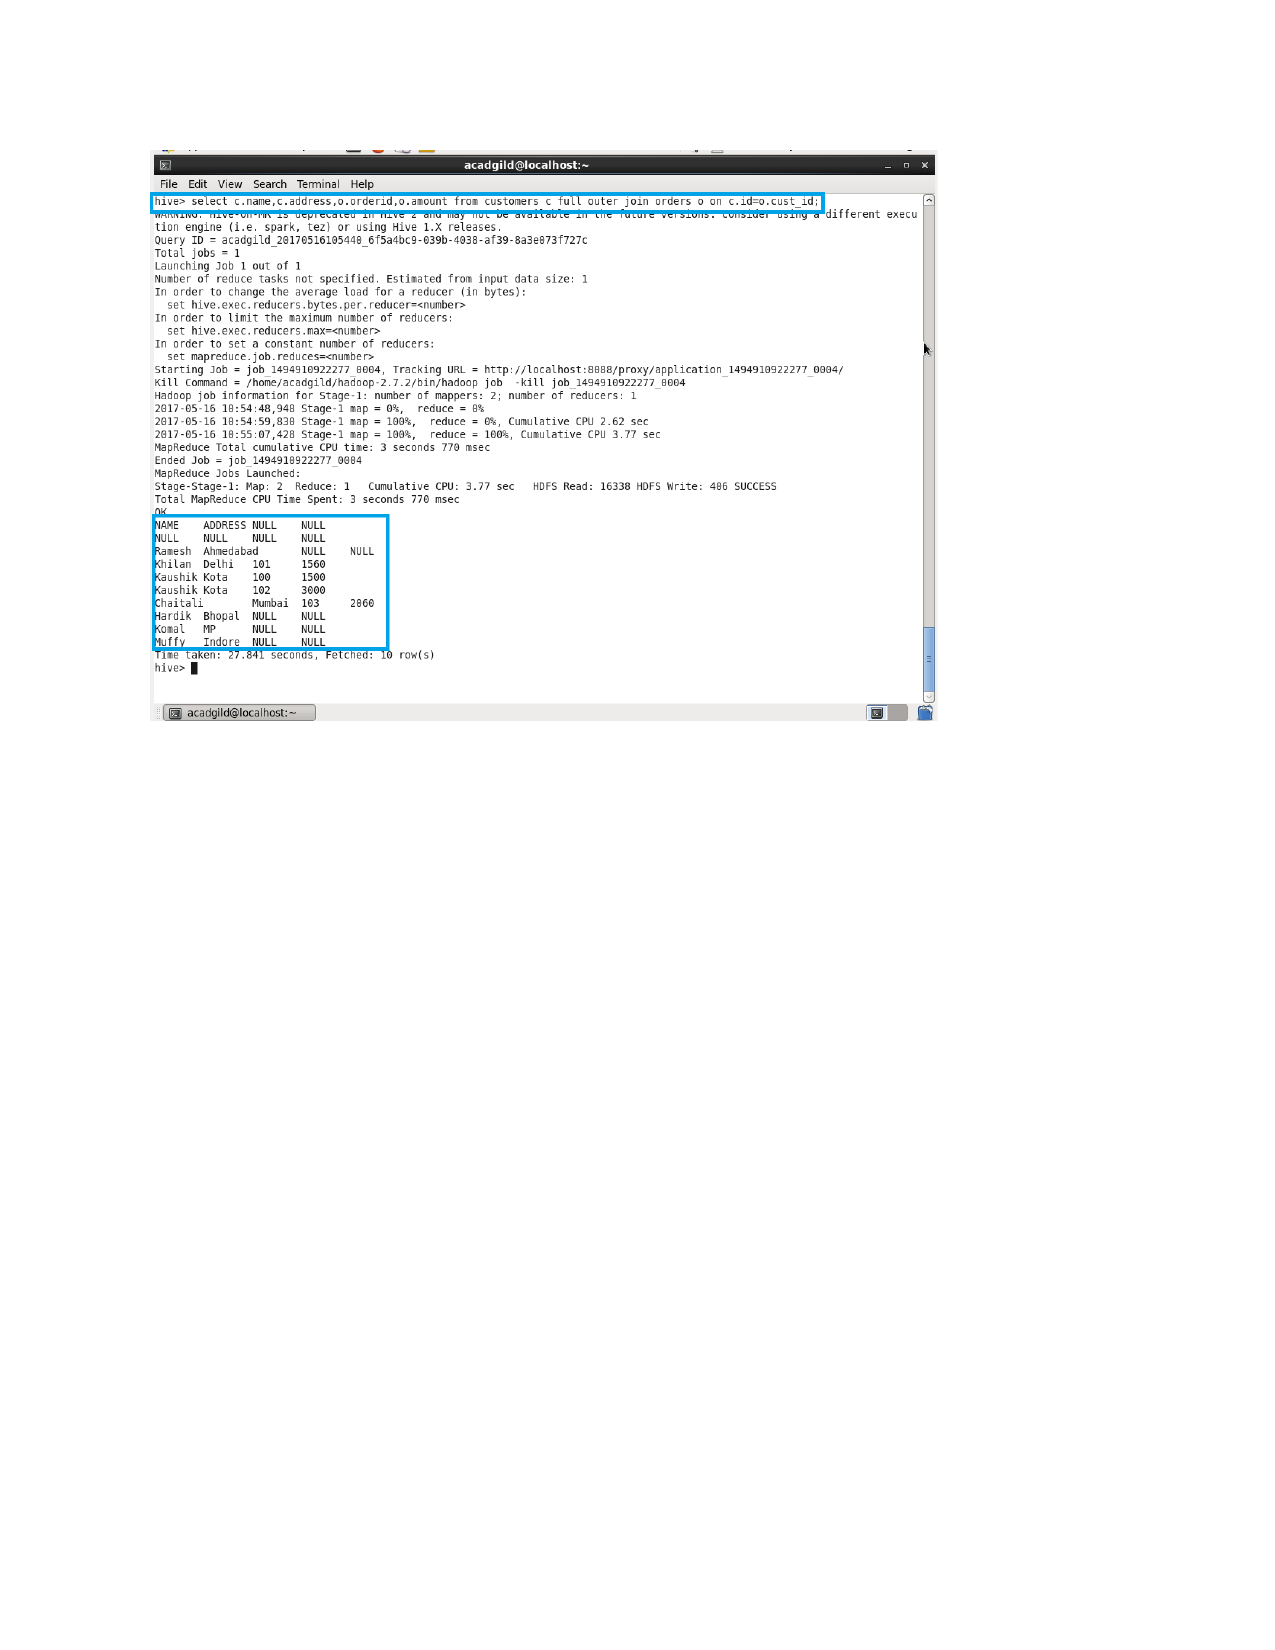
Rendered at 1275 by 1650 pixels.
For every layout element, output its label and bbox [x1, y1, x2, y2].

picture [154, 197, 820, 209]
picture [150, 150, 938, 721]
